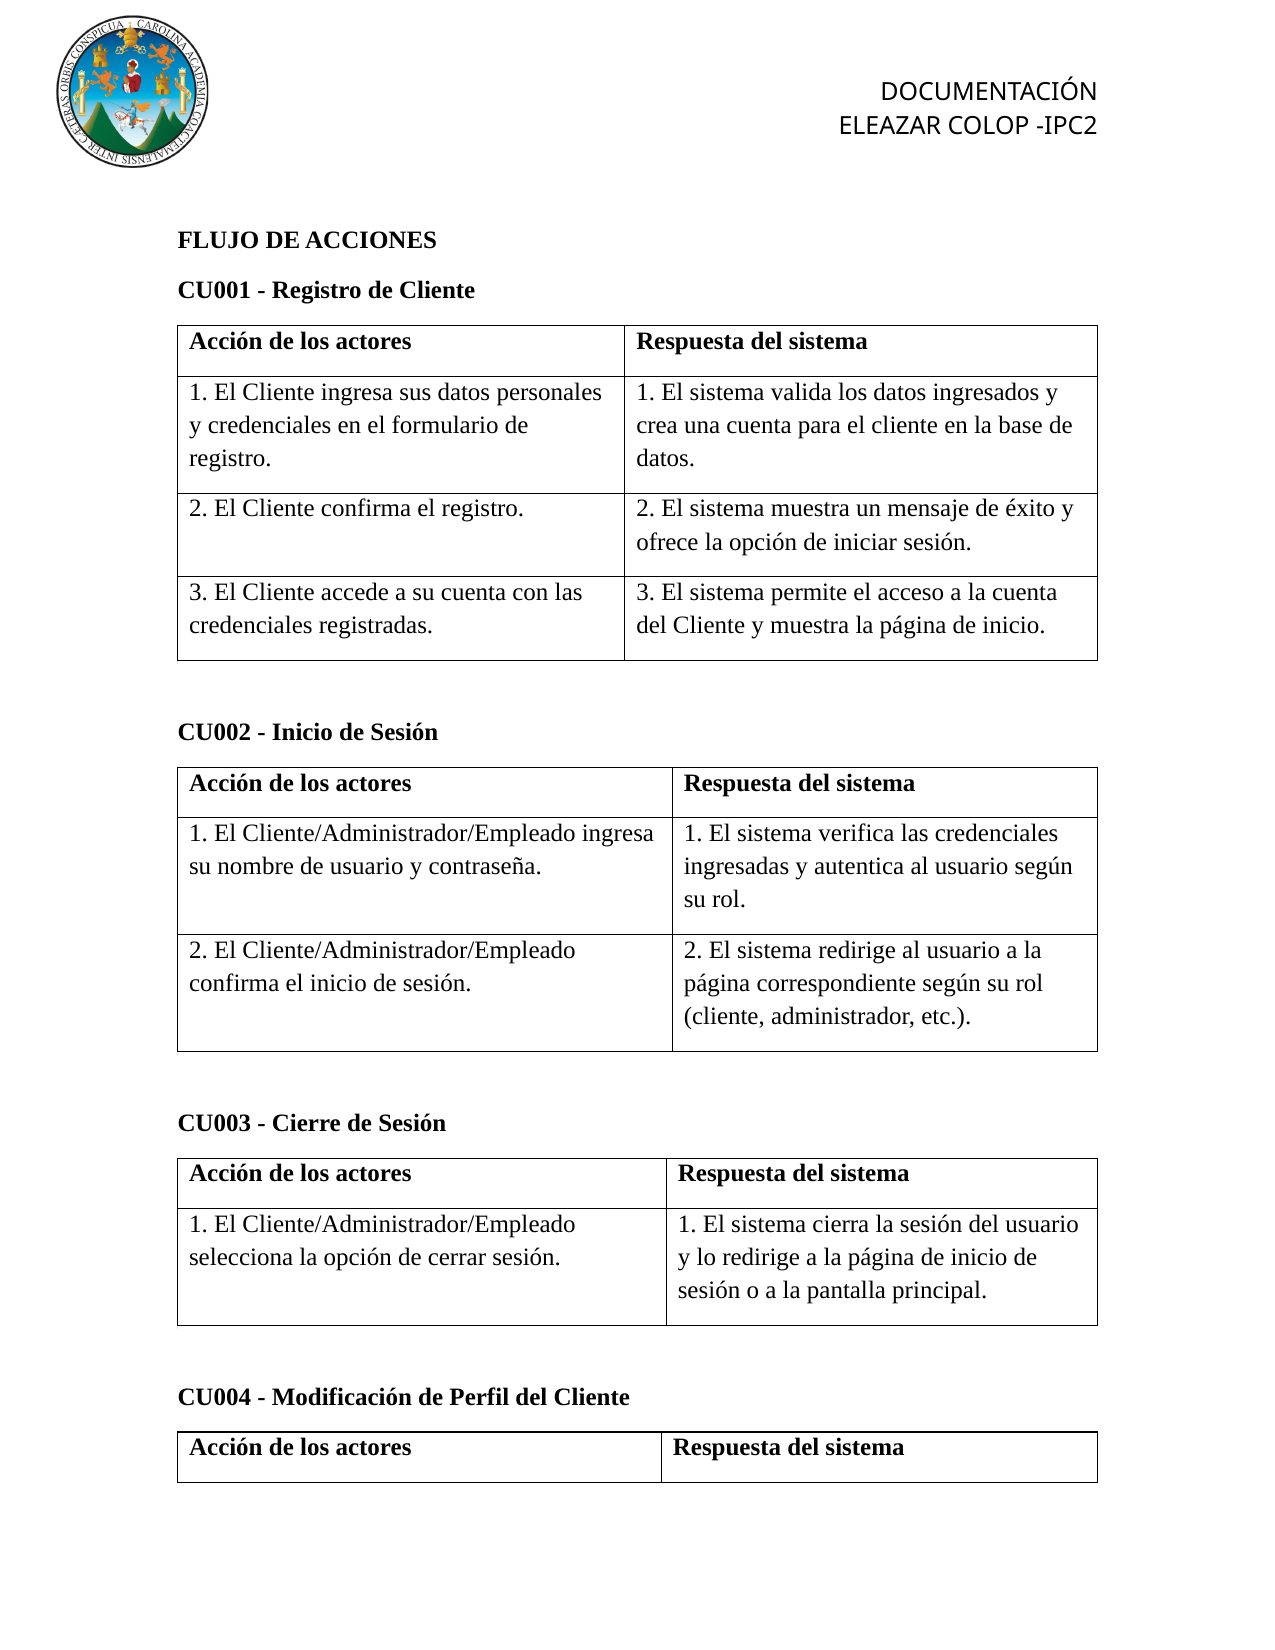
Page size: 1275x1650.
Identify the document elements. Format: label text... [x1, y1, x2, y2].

table_cell 1. El sistema cierra la sesión del usuario y lo redirige a la página de inicio de sesión o a la pantalla principal. [667, 1209, 1097, 1325]
table_cell 3. El sistema permite el acceso a la cuenta del Cliente y muestra la página de inicio. [625, 577, 1097, 660]
table_cell 2. El Cliente/Administrador/Empleado confirma el inicio de sesión. [178, 935, 672, 1051]
table_header Acción de los actores [178, 1433, 661, 1482]
table_header Respuesta del sistema [673, 768, 1097, 817]
table_header Respuesta del sistema [662, 1433, 1097, 1482]
table_header Acción de los actores [178, 768, 672, 817]
table_cell 1. El Cliente ingresa sus datos personales y credenciales en el formulario de registro. [178, 377, 624, 492]
table_cell 3. El Cliente accede a su cuenta con las credenciales registradas. [178, 577, 624, 660]
table_cell 2. El sistema redirige al usuario a la página correspondiente según su rol (cliente, administrador, etc.). [673, 935, 1097, 1051]
text CU004 - Modificación de Perfil del Cliente [177, 1382, 1098, 1411]
picture [56, 15, 209, 168]
table_cell 2. El sistema muestra un mensaje de éxito y ofrece la opción de iniciar sesión. [625, 494, 1097, 576]
text CU003 - Cierre de Sesión [177, 1108, 1098, 1136]
table_cell 1. El Cliente/Administrador/Empleado selecciona la opción de cerrar sesión. [178, 1209, 666, 1325]
table_header Respuesta del sistema [625, 326, 1097, 376]
text CU001 - Registro de Cliente [177, 275, 1098, 304]
table_header Respuesta del sistema [667, 1159, 1097, 1208]
text FLUJO DE ACCIONES [177, 226, 1098, 254]
table_cell 1. El sistema verifica las credenciales ingresadas y autentica al usuario según su rol. [673, 818, 1097, 934]
table_cell 1. El Cliente/Administrador/Empleado ingresa su nombre de usuario y contraseña. [178, 818, 672, 934]
table_header Acción de los actores [178, 326, 624, 376]
table_cell 1. El sistema valida los datos ingresados y crea una cuenta para el cliente en la base de datos. [625, 377, 1097, 492]
table_header Acción de los actores [178, 1159, 666, 1208]
text CU002 - Inicio de Sesión [177, 717, 1098, 746]
table_cell 2. El Cliente confirma el registro. [178, 494, 624, 576]
